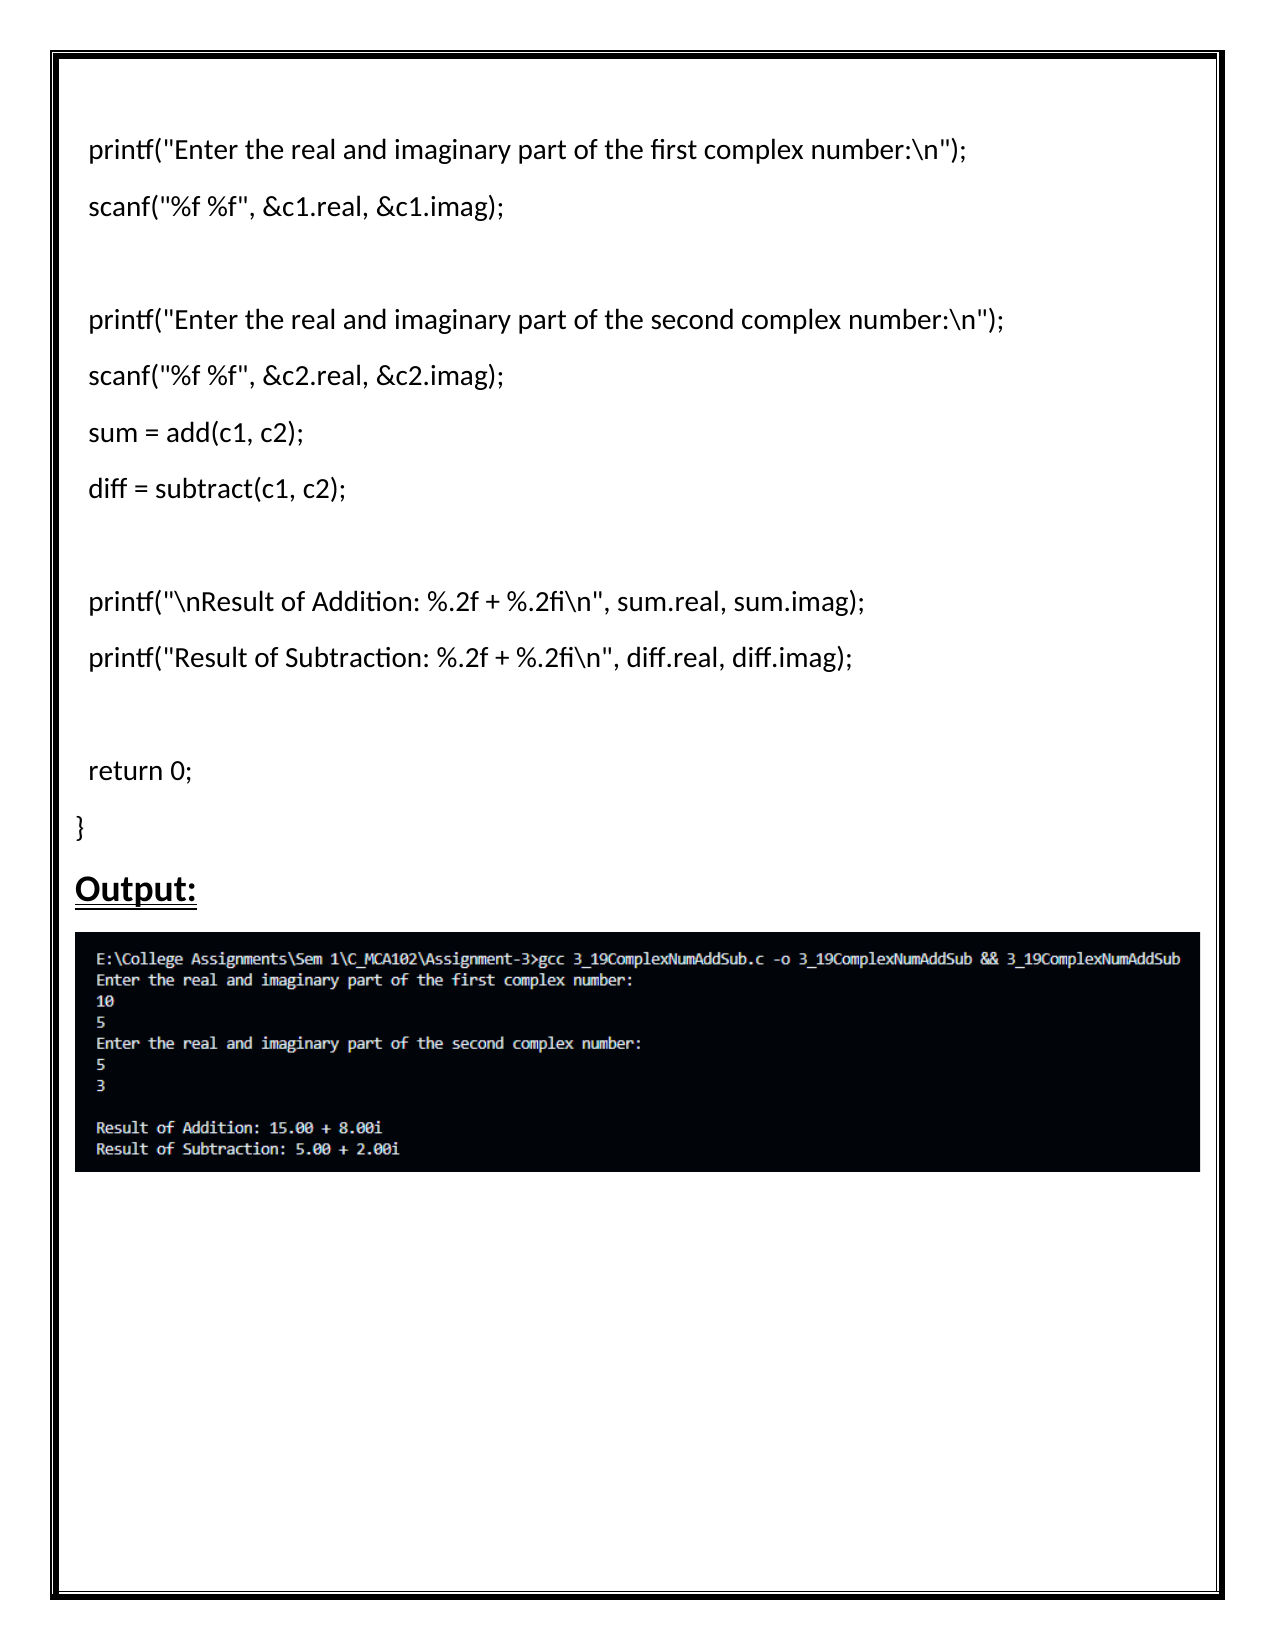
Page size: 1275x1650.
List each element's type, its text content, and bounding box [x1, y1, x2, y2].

text diff = subtract(c1, c2); [75, 470, 1200, 506]
picture [75, 932, 1200, 1172]
text Output: [75, 865, 1200, 911]
text return 0; [75, 752, 1200, 788]
text scanf("%f %f", &c1.real, &c1.imag); [75, 188, 1200, 223]
text } [75, 809, 1200, 844]
text sum = add(c1, c2); [75, 414, 1200, 449]
text printf("\nResult of Addition: %.2f + %.2fi\n", sum.real, sum.imag); [75, 583, 1200, 619]
text printf("Enter the real and imaginary part of the second complex number:\n"); [75, 301, 1200, 336]
text scanf("%f %f", &c2.real, &c2.imag); [75, 357, 1200, 393]
text printf("Result of Subtraction: %.2f + %.2fi\n", diff.real, diff.imag); [75, 639, 1200, 675]
text printf("Enter the real and imaginary part of the first complex number:\n"); [75, 131, 1200, 167]
